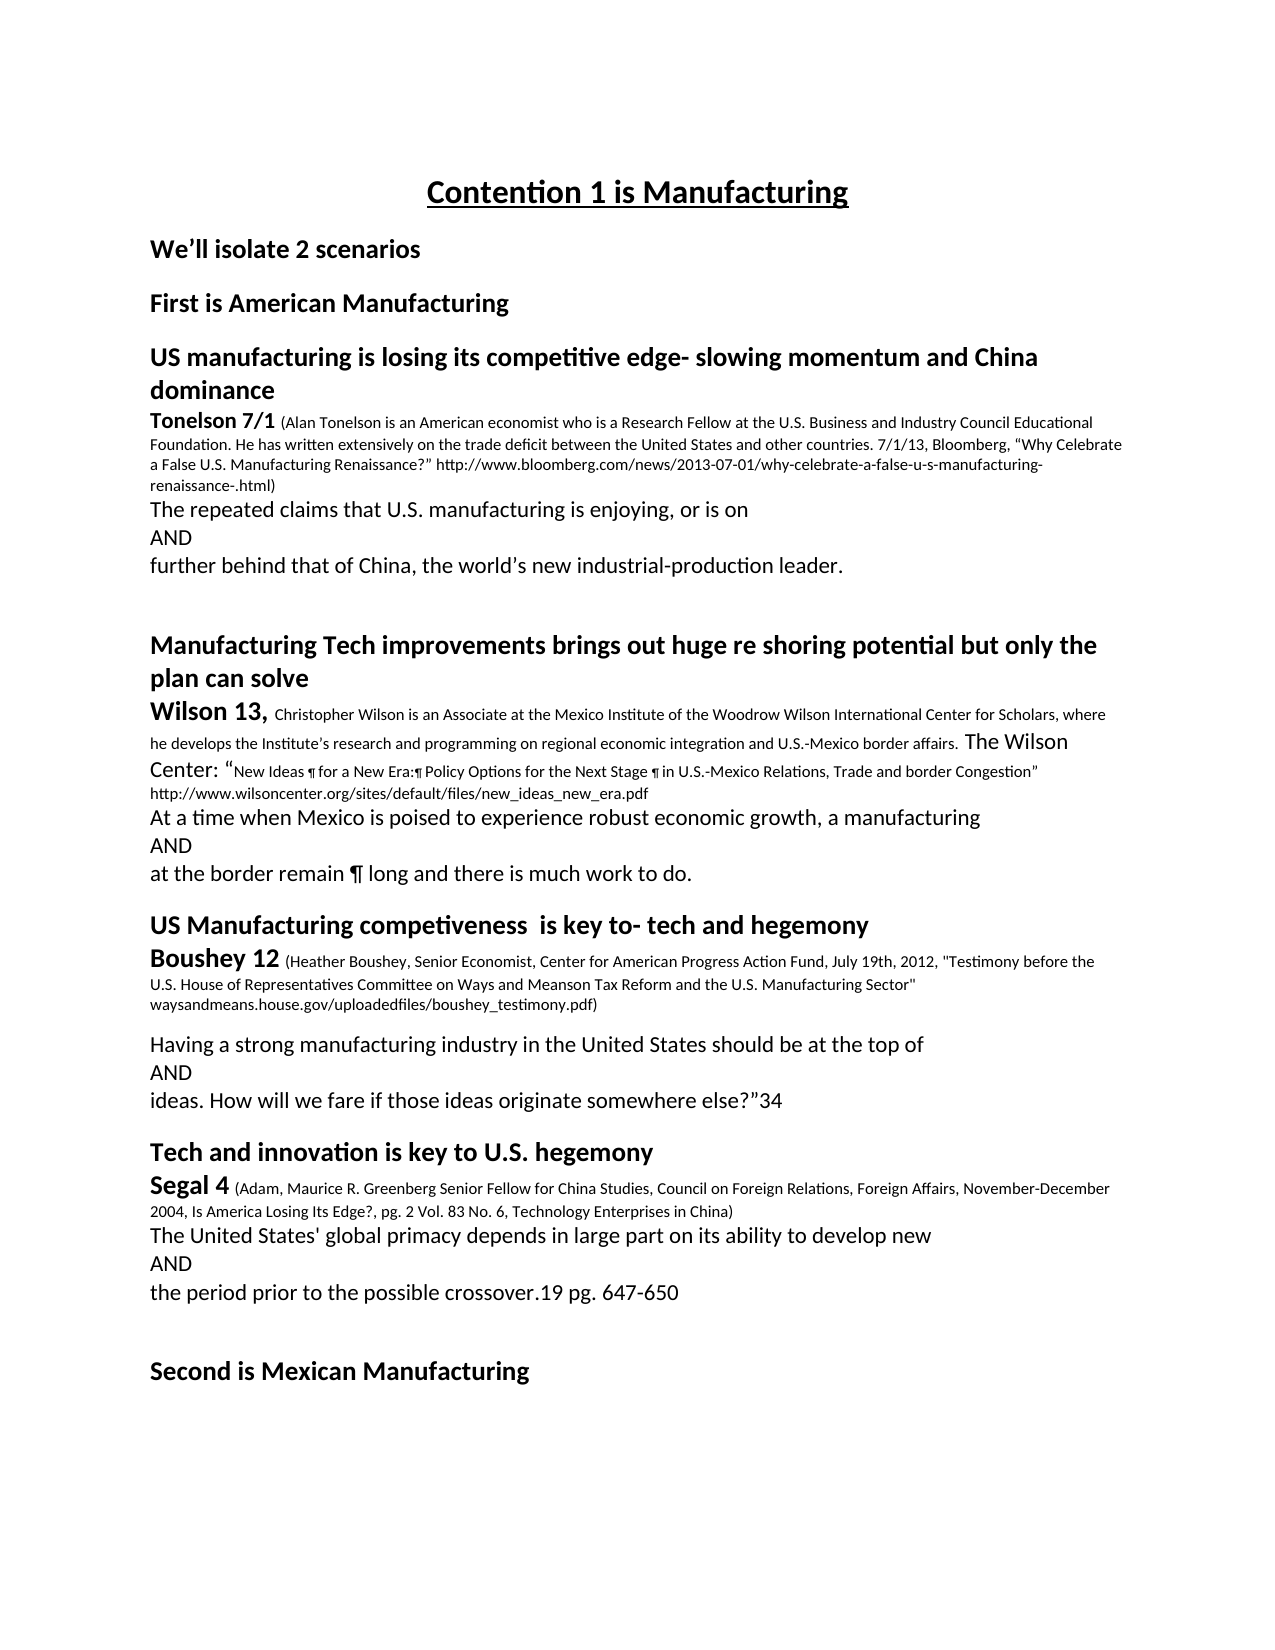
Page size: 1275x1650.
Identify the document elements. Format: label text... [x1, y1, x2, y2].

text At a time when Mexico is poised to experience robust economic growth, a manufacturing [150, 803, 1125, 831]
text AND [150, 1249, 1125, 1278]
text US manufacturing is losing its competitive edge- slowing momentum and China dominance [150, 340, 1125, 406]
text the period prior to the possible crossover.19 pg. 647-650 [150, 1278, 1125, 1306]
text Segal 4 (Adam, Maurice R. Greenberg Senior Fellow for China Studies, Council on Foreign Relations, Foreign Affairs, November-December 2004, Is America Losing Its Edge?, pg. 2 Vol. 83 No. 6, Technology Enterprises in China) [150, 1168, 1125, 1222]
text Wilson 13, Christopher Wilson is an Associate at the Mexico Institute of the Woodrow Wilson International Center for Scholars, where he develops the Institute’s research and programming on regional economic integration and U.S.-Mexico border affairs. The Wilson Center: “New Ideas ¶ for a New Era:¶ Policy Options for the Next Stage ¶ in U.S.-Mexico Relations, Trade and border Congestion” http://www.wilsoncenter.org/sites/default/files/new_ideas_new_era.pdf [150, 694, 1125, 803]
text at the border remain ¶ long and there is much work to do. [150, 859, 1125, 887]
text Tech and innovation is key to U.S. hegemony [150, 1135, 1125, 1168]
text AND [150, 831, 1125, 859]
text The United States' global primacy depends in large part on its ability to develop new [150, 1222, 1125, 1249]
text Tonelson 7/1 (Alan Tonelson is an American economist who is a Research Fellow at the U.S. Business and Industry Council Educational Foundation. He has written extensively on the trade deficit between the United States and other countries. 7/1/13, Bloomberg, “Why Celebrate a False U.S. Manufacturing Renaissance?” http://www.bloomberg.com/news/2013-07-01/why-celebrate-a-false-u-s-manufacturing-renaissance-.html) [150, 406, 1125, 495]
text Contention 1 is Manufacturing [150, 171, 1125, 212]
text We’ll isolate 2 scenarios [150, 232, 1125, 265]
text AND [150, 1058, 1125, 1086]
text Manufacturing Tech improvements brings out huge re shoring potential but only the plan can solve [150, 628, 1125, 694]
text Having a strong manufacturing industry in the United States should be at the top of [150, 1030, 1125, 1058]
text Second is Mexican Manufacturing [150, 1354, 1125, 1387]
text First is American Manufacturing [150, 286, 1125, 319]
text further behind that of China, the world’s new industrial-production leader. [150, 551, 1125, 579]
text Boushey 12 (Heather Boushey, Senior Economist, Center for American Progress Action Fund, July 19th, 2012, "Testimony before the U.S. House of Representatives Committee on Ways and Meanson Tax Reform and the U.S. Manufacturing Sector" waysandmeans.house.gov/uploadedfiles/boushey_testimony.pdf) [150, 941, 1125, 1015]
text AND [150, 523, 1125, 551]
text ideas. How will we fare if those ideas originate somewhere else?”34 [150, 1086, 1125, 1114]
text The repeated claims that U.S. manufacturing is enjoying, or is on [150, 495, 1125, 523]
text US Manufacturing competiveness is key to- tech and hegemony [150, 908, 1125, 941]
